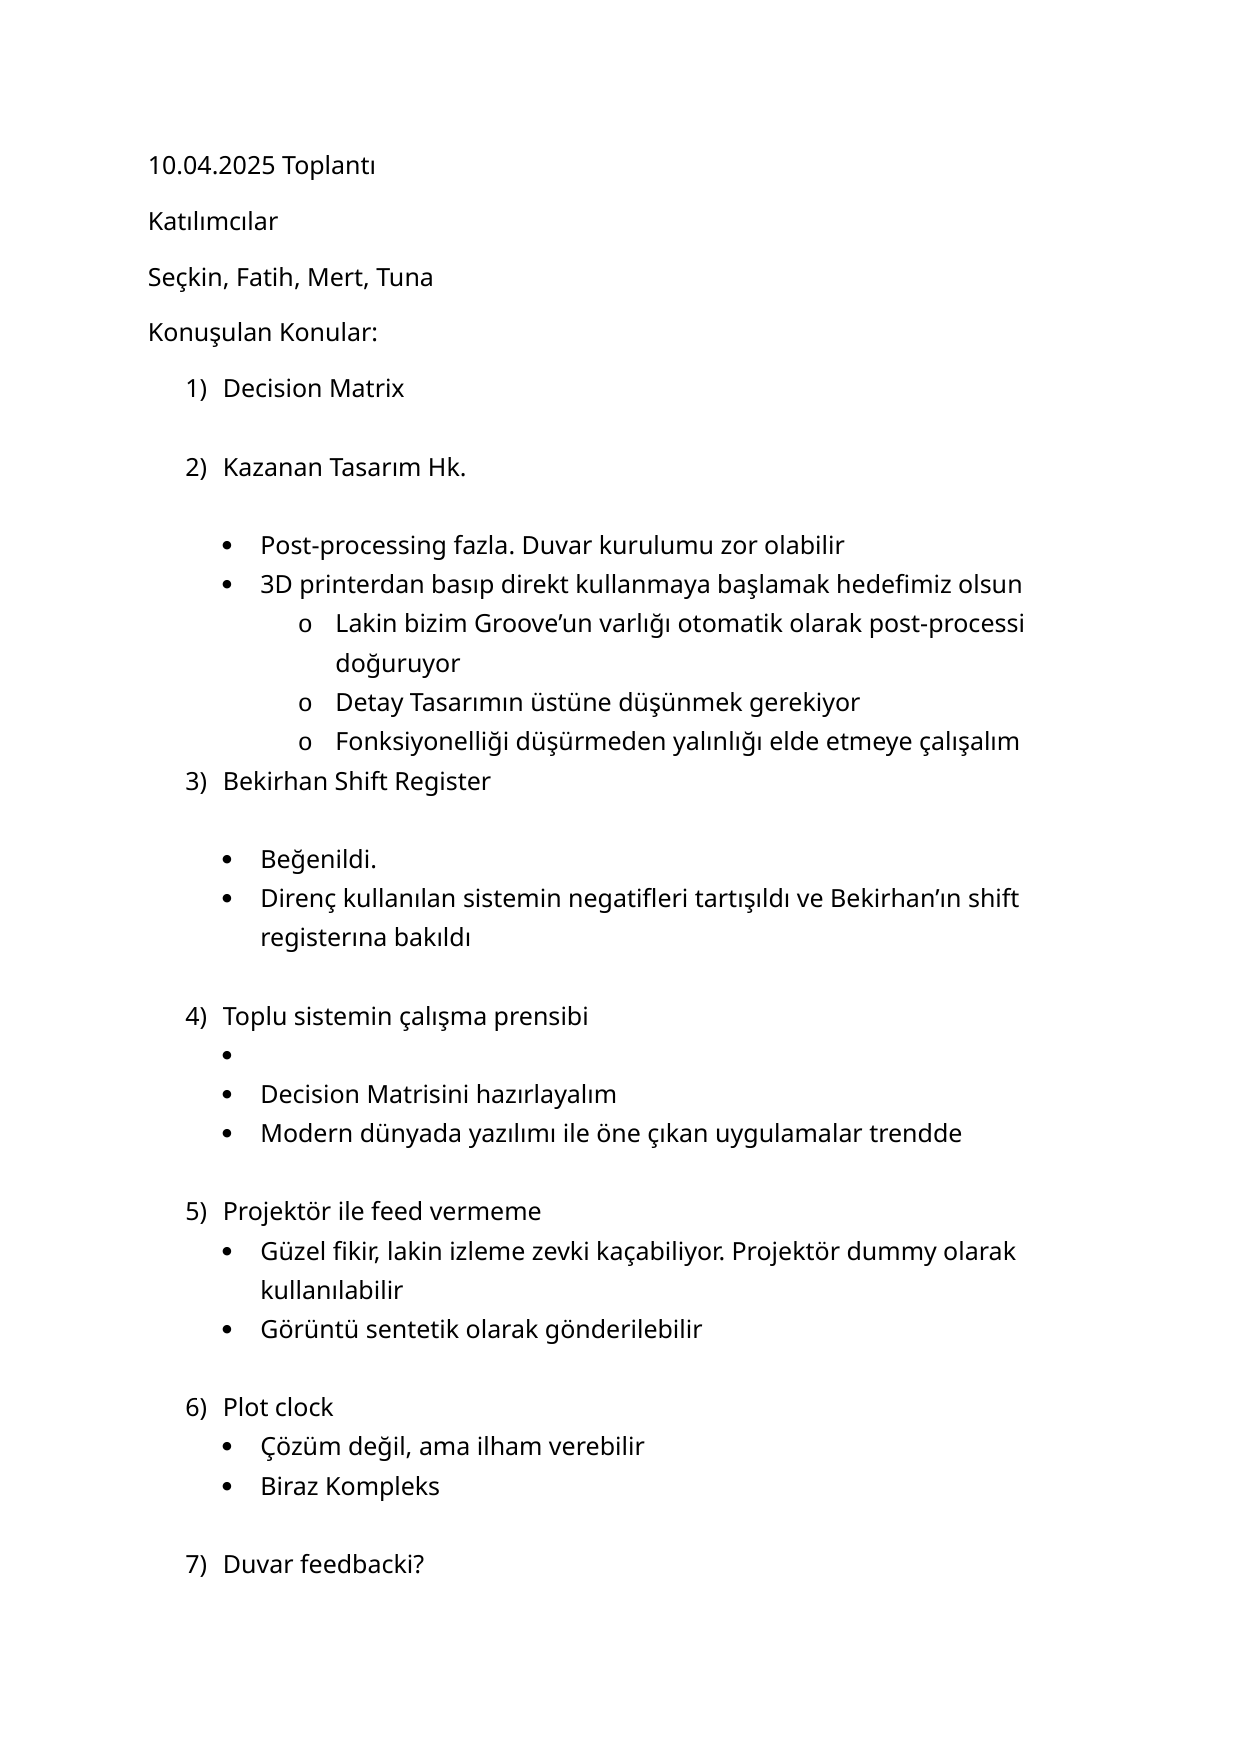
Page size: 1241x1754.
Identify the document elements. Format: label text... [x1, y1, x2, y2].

list Decision Matrix [185, 371, 1093, 405]
list Decision Matrisini hazırlayalım [223, 1077, 1093, 1111]
list Direnç kullanılan sistemin negatifleri tartışıldı ve Bekirhan’ın shift registerına bakıldı [223, 881, 1093, 954]
list Detay Tasarımın üstüne düşünmek gerekiyor [298, 684, 1093, 719]
list Güzel fikir, lakin izleme zevki kaçabiliyor. Projektör dummy olarak kullanılabilir [223, 1233, 1093, 1306]
list Görüntü sentetik olarak gönderilebilir [223, 1312, 1093, 1346]
list Fonksiyonelliği düşürmeden yalınlığı elde etmeye çalışalım [298, 724, 1093, 758]
list Beğenildi. [223, 842, 1093, 876]
list Modern dünyada yazılımı ile öne çıkan uygulamalar trendde [223, 1116, 1093, 1150]
text 10.04.2025 Toplantı [148, 148, 1093, 182]
list 3D printerdan basıp direkt kullanmaya başlamak hedefimiz olsun [223, 567, 1093, 601]
list Çözüm değil, ama ilham verebilir [223, 1429, 1093, 1463]
list Lakin bizim Groove’un varlığı otomatik olarak post-processi doğuruyor [298, 606, 1093, 679]
list Duvar feedbacki? [185, 1547, 1093, 1581]
text Katılımcılar [148, 203, 1093, 237]
list Post-processing fazla. Duvar kurulumu zor olabilir [223, 528, 1093, 562]
list Bekirhan Shift Register [185, 763, 1093, 797]
text Konuşulan Konular: [148, 315, 1093, 349]
list Toplu sistemin çalışma prensibi [185, 998, 1093, 1032]
list Biraz Kompleks [223, 1468, 1093, 1502]
text Seçkin, Fatih, Mert, Tuna [148, 259, 1093, 293]
list Kazanan Tasarım Hk. [185, 449, 1093, 483]
list Plot clock [185, 1390, 1093, 1424]
list Projektör ile feed vermeme [185, 1194, 1093, 1228]
